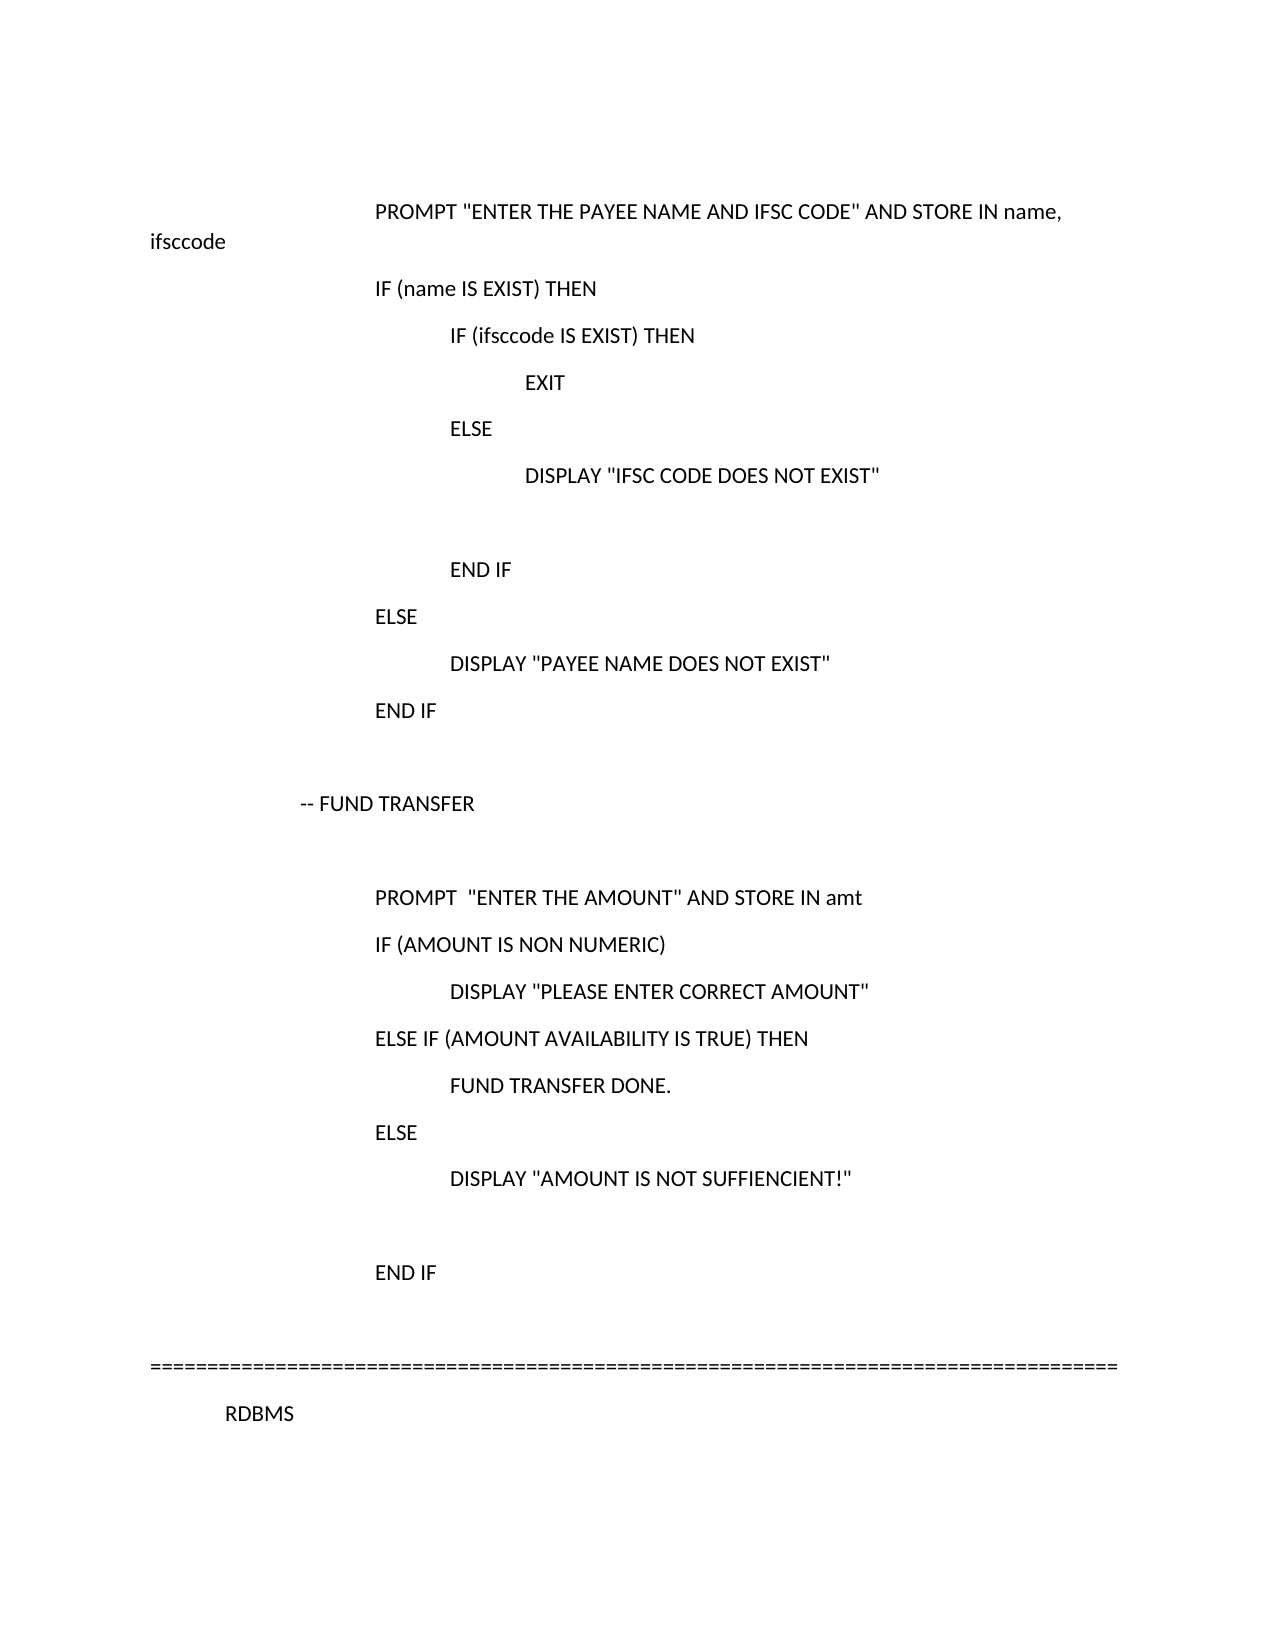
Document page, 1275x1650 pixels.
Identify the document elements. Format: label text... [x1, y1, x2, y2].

text DISPLAY "PAYEE NAME DOES NOT EXIST" [150, 649, 1125, 677]
text ELSE [150, 414, 1125, 443]
text IF (name IS EXIST) THEN [150, 274, 1125, 302]
text ELSE [150, 1118, 1125, 1146]
text RDBMS [150, 1399, 1125, 1427]
text ===================================================================================== [150, 1352, 1125, 1380]
text IF (ifsccode IS EXIST) THEN [150, 321, 1125, 349]
text END IF [150, 696, 1125, 724]
text IF (AMOUNT IS NON NUMERIC) [150, 930, 1125, 958]
text PROMPT "ENTER THE PAYEE NAME AND IFSC CODE" AND STORE IN name, ifsccode [150, 197, 1125, 255]
text END IF [150, 1258, 1125, 1286]
text END IF [150, 555, 1125, 583]
text -- FUND TRANSFER [150, 789, 1125, 818]
text DISPLAY "AMOUNT IS NOT SUFFIENCIENT!" [150, 1164, 1125, 1193]
text PROMPT "ENTER THE AMOUNT" AND STORE IN amt [150, 883, 1125, 911]
text ELSE IF (AMOUNT AVAILABILITY IS TRUE) THEN [150, 1024, 1125, 1052]
text DISPLAY "IFSC CODE DOES NOT EXIST" [150, 461, 1125, 489]
text ELSE [150, 602, 1125, 630]
text DISPLAY "PLEASE ENTER CORRECT AMOUNT" [150, 977, 1125, 1005]
text FUND TRANSFER DONE. [150, 1071, 1125, 1099]
text EXIT [150, 368, 1125, 396]
